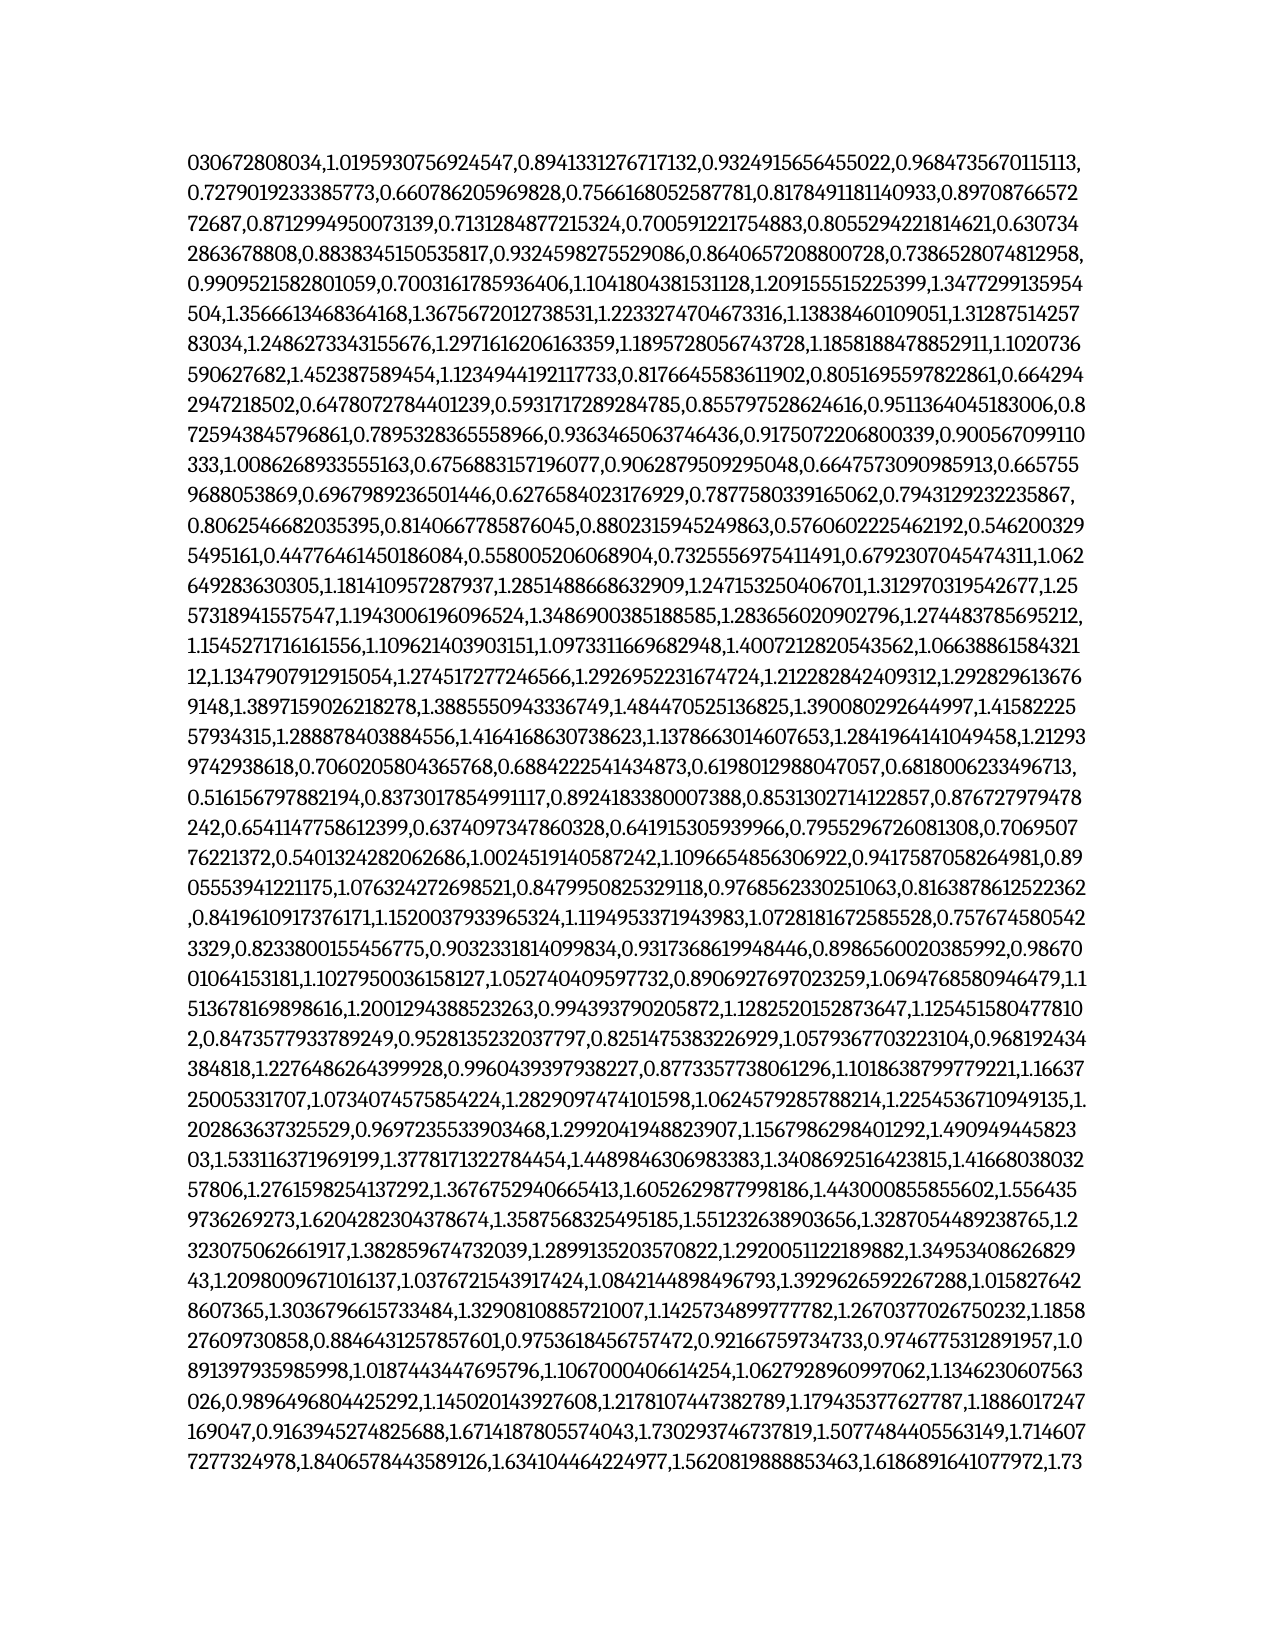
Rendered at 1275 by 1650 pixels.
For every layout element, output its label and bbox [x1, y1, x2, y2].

text [187, 150, 1087, 1475]
